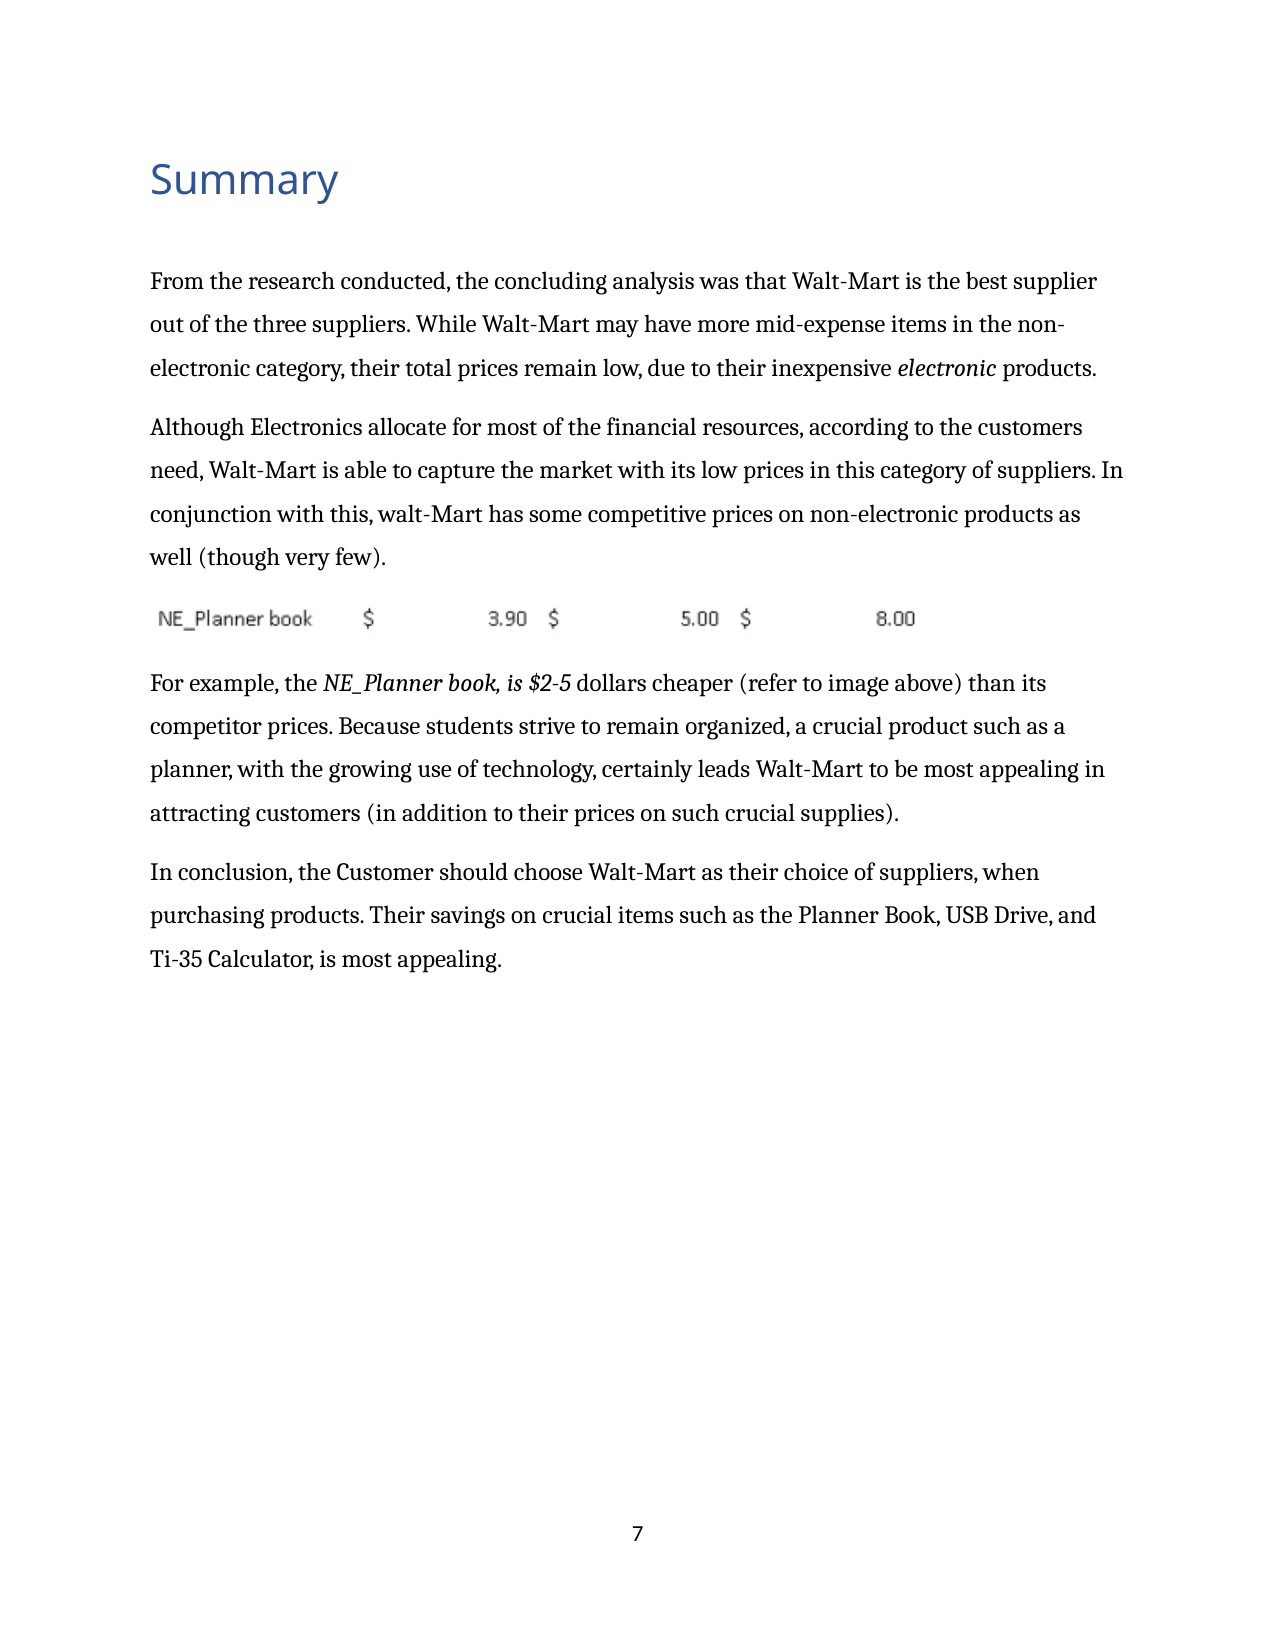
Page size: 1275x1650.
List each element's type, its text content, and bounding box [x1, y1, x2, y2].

subtitle Summary [150, 150, 1125, 207]
text In conclusion, the Customer should choose Walt-Mart as their choice of suppliers, when purchasing products. Their savings on crucial items such as the Planner Book, USB Drive, and Ti-35 Calculator, is most appealing. [150, 858, 1125, 973]
picture [150, 602, 924, 639]
text Although Electronics allocate for most of the financial resources, according to the customers need, Walt-Mart is able to capture the market with its low prices in this category of suppliers. In conjunction with this, walt-Mart has some competitive prices on non-electronic products as well (though very few). [150, 413, 1125, 571]
text For example, the NE_Planner book, is $2-5 dollars cheaper (refer to image above) than its competitor prices. Because students strive to remain organized, a crucial product such as a planner, with the growing use of technology, certainly leads Walt-Mart to be most appealing in attracting customers (in addition to their prices on such crucial supplies). [150, 669, 1125, 827]
text From the research conducted, the concluding analysis was that Walt-Mart is the best supplier out of the three suppliers. While Walt-Mart may have more mid-expense items in the non-electronic category, their total prices remain low, due to their inexpensive electronic products. [150, 267, 1125, 382]
